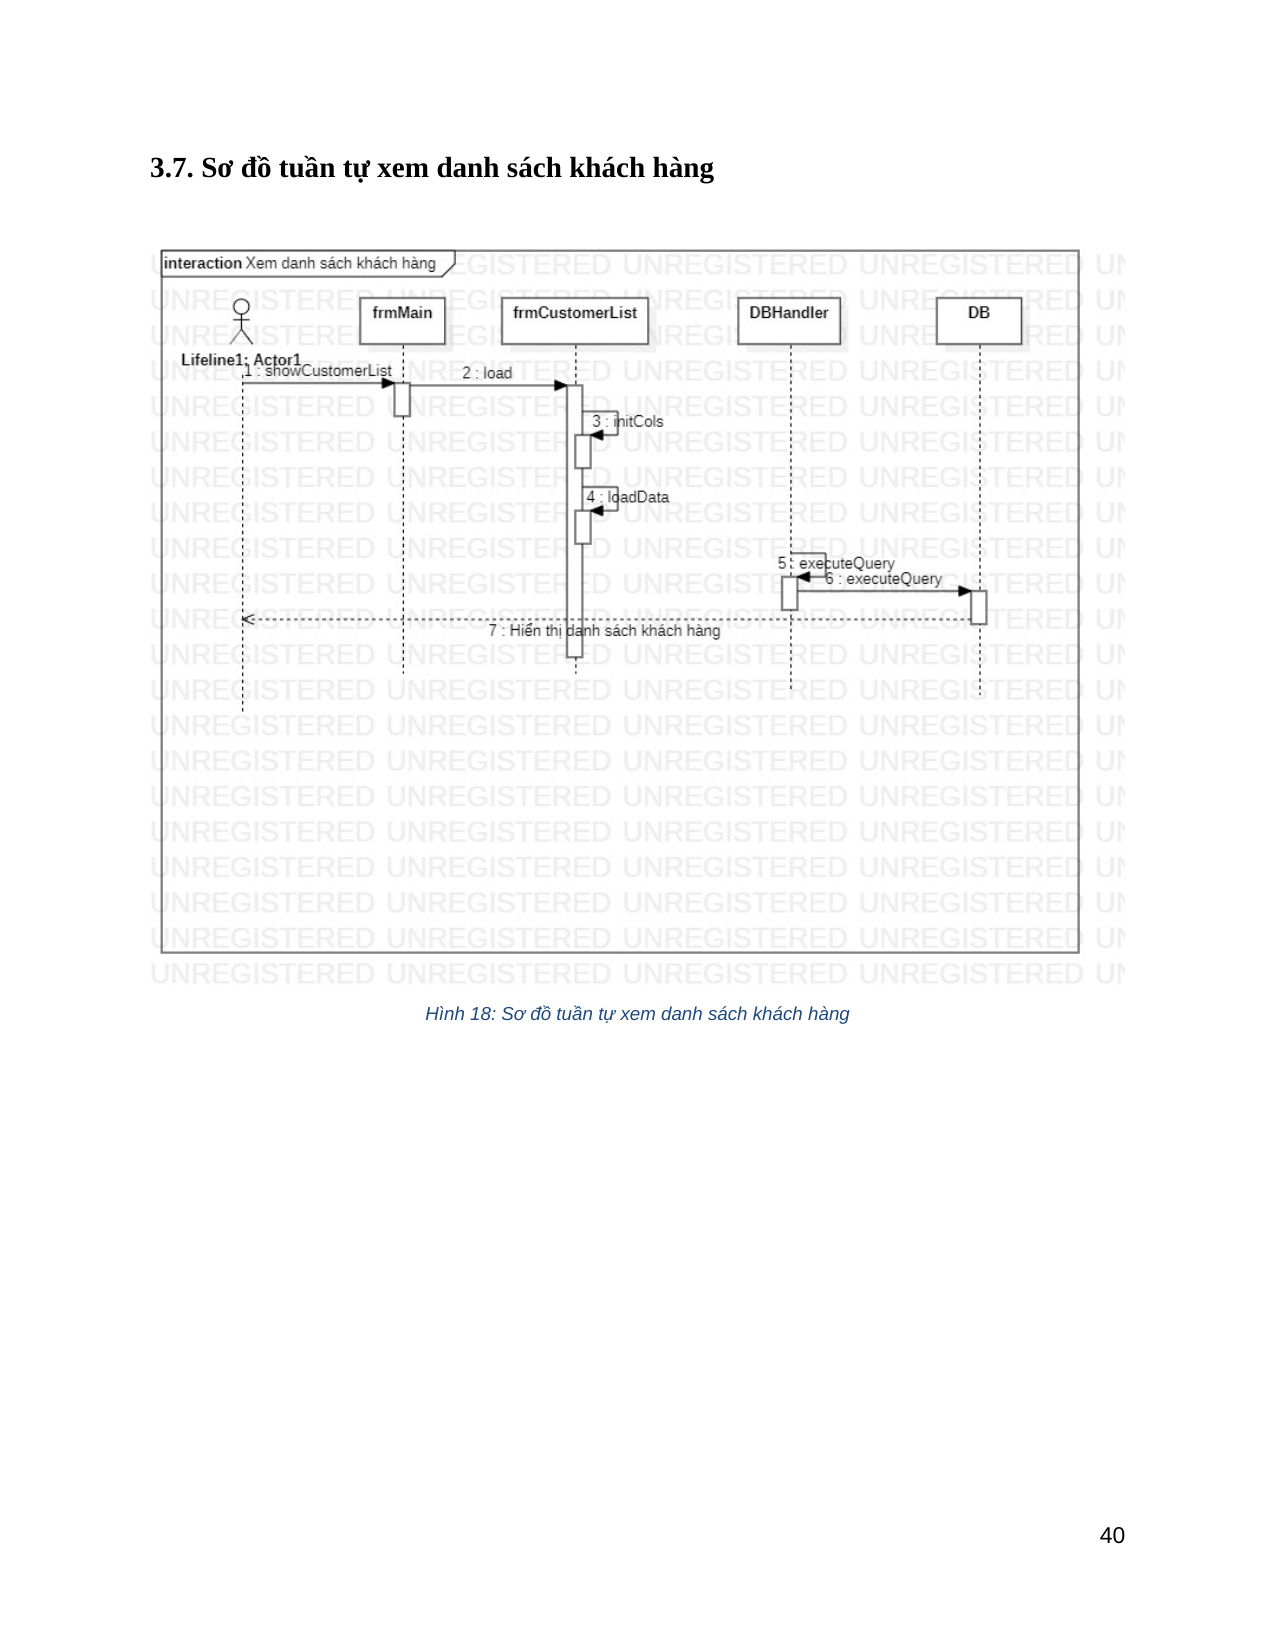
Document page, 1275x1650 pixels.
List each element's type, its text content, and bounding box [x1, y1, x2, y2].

subtitle 3.7. Sơ đồ tuần tự xem danh sách khách hàng [150, 150, 1125, 183]
picture [150, 239, 1125, 1000]
